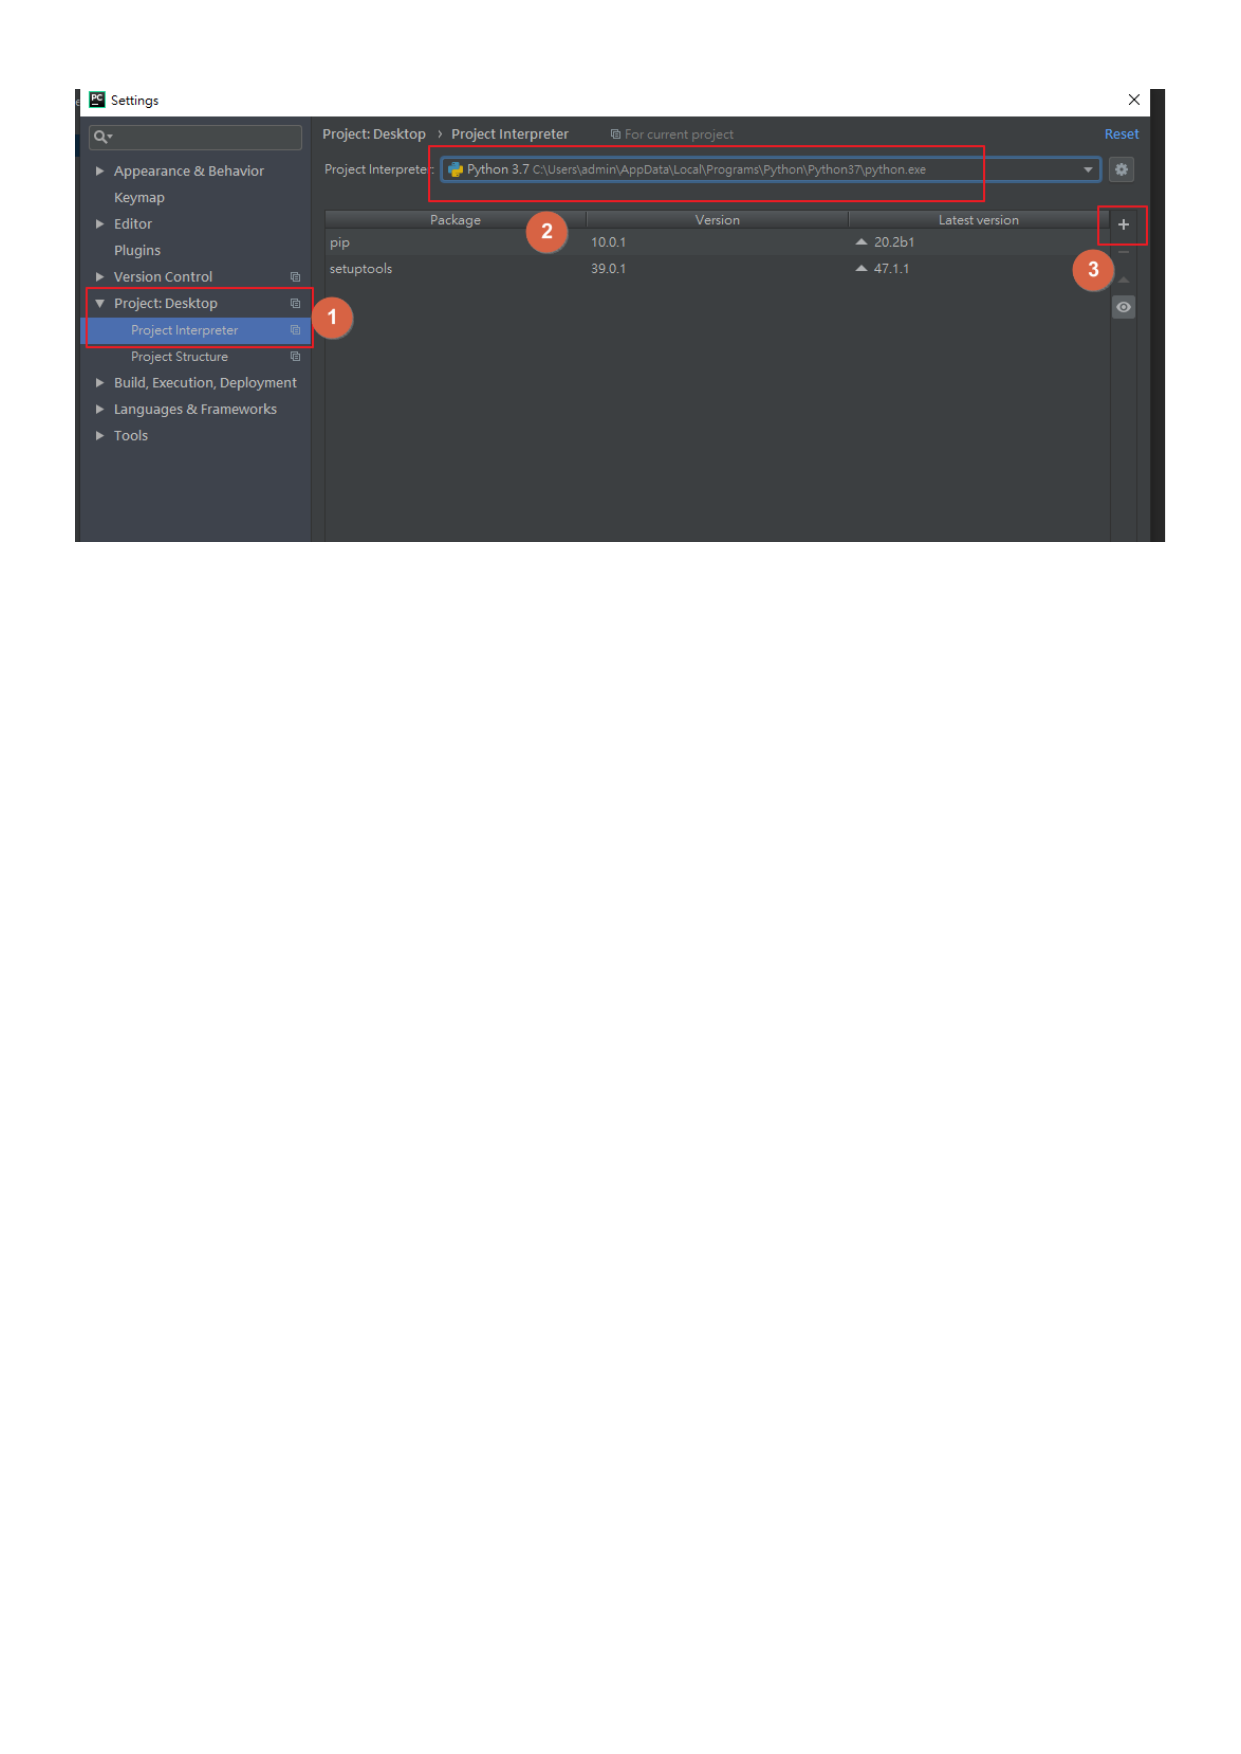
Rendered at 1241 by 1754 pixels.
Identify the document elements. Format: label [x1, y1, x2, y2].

picture [75, 89, 1166, 542]
